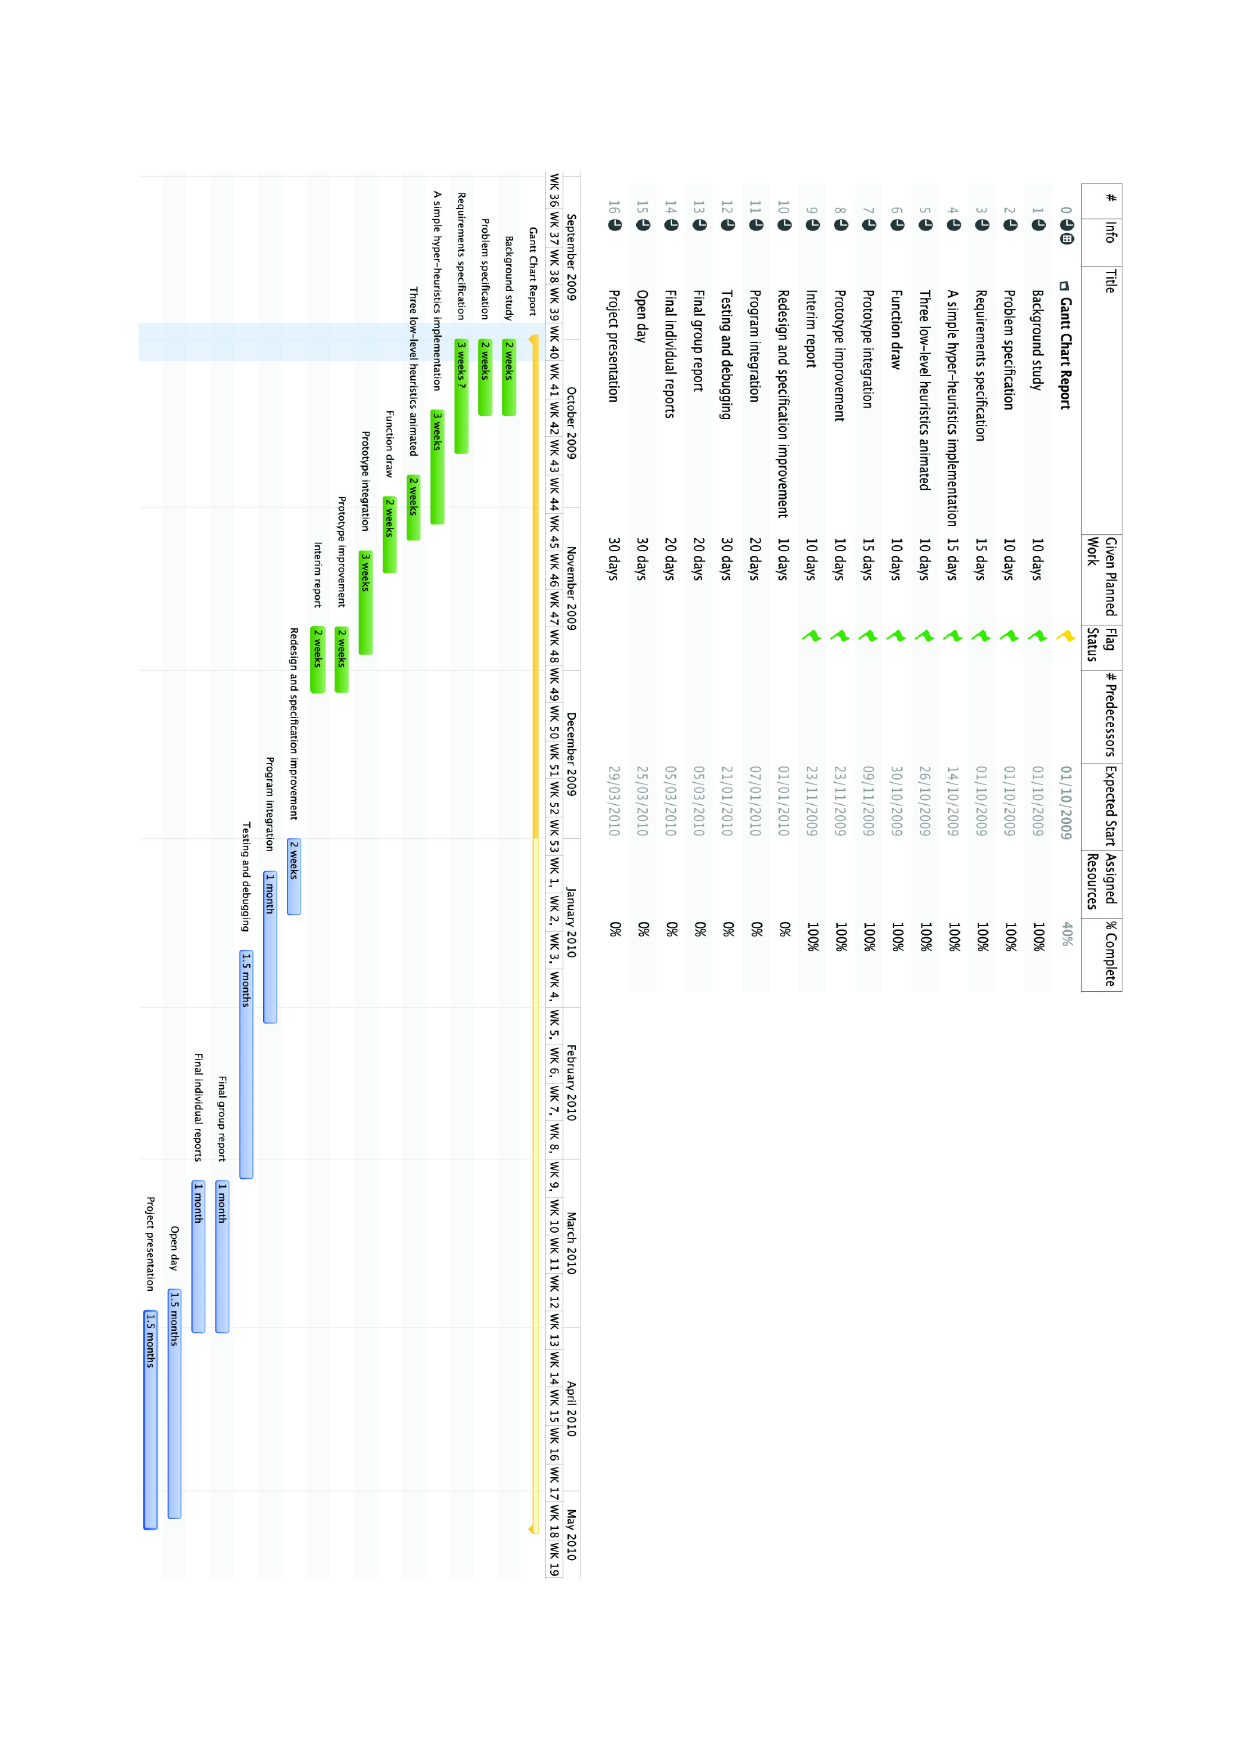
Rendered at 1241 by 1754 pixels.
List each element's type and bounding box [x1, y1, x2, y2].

picture [115, 155, 1148, 1618]
